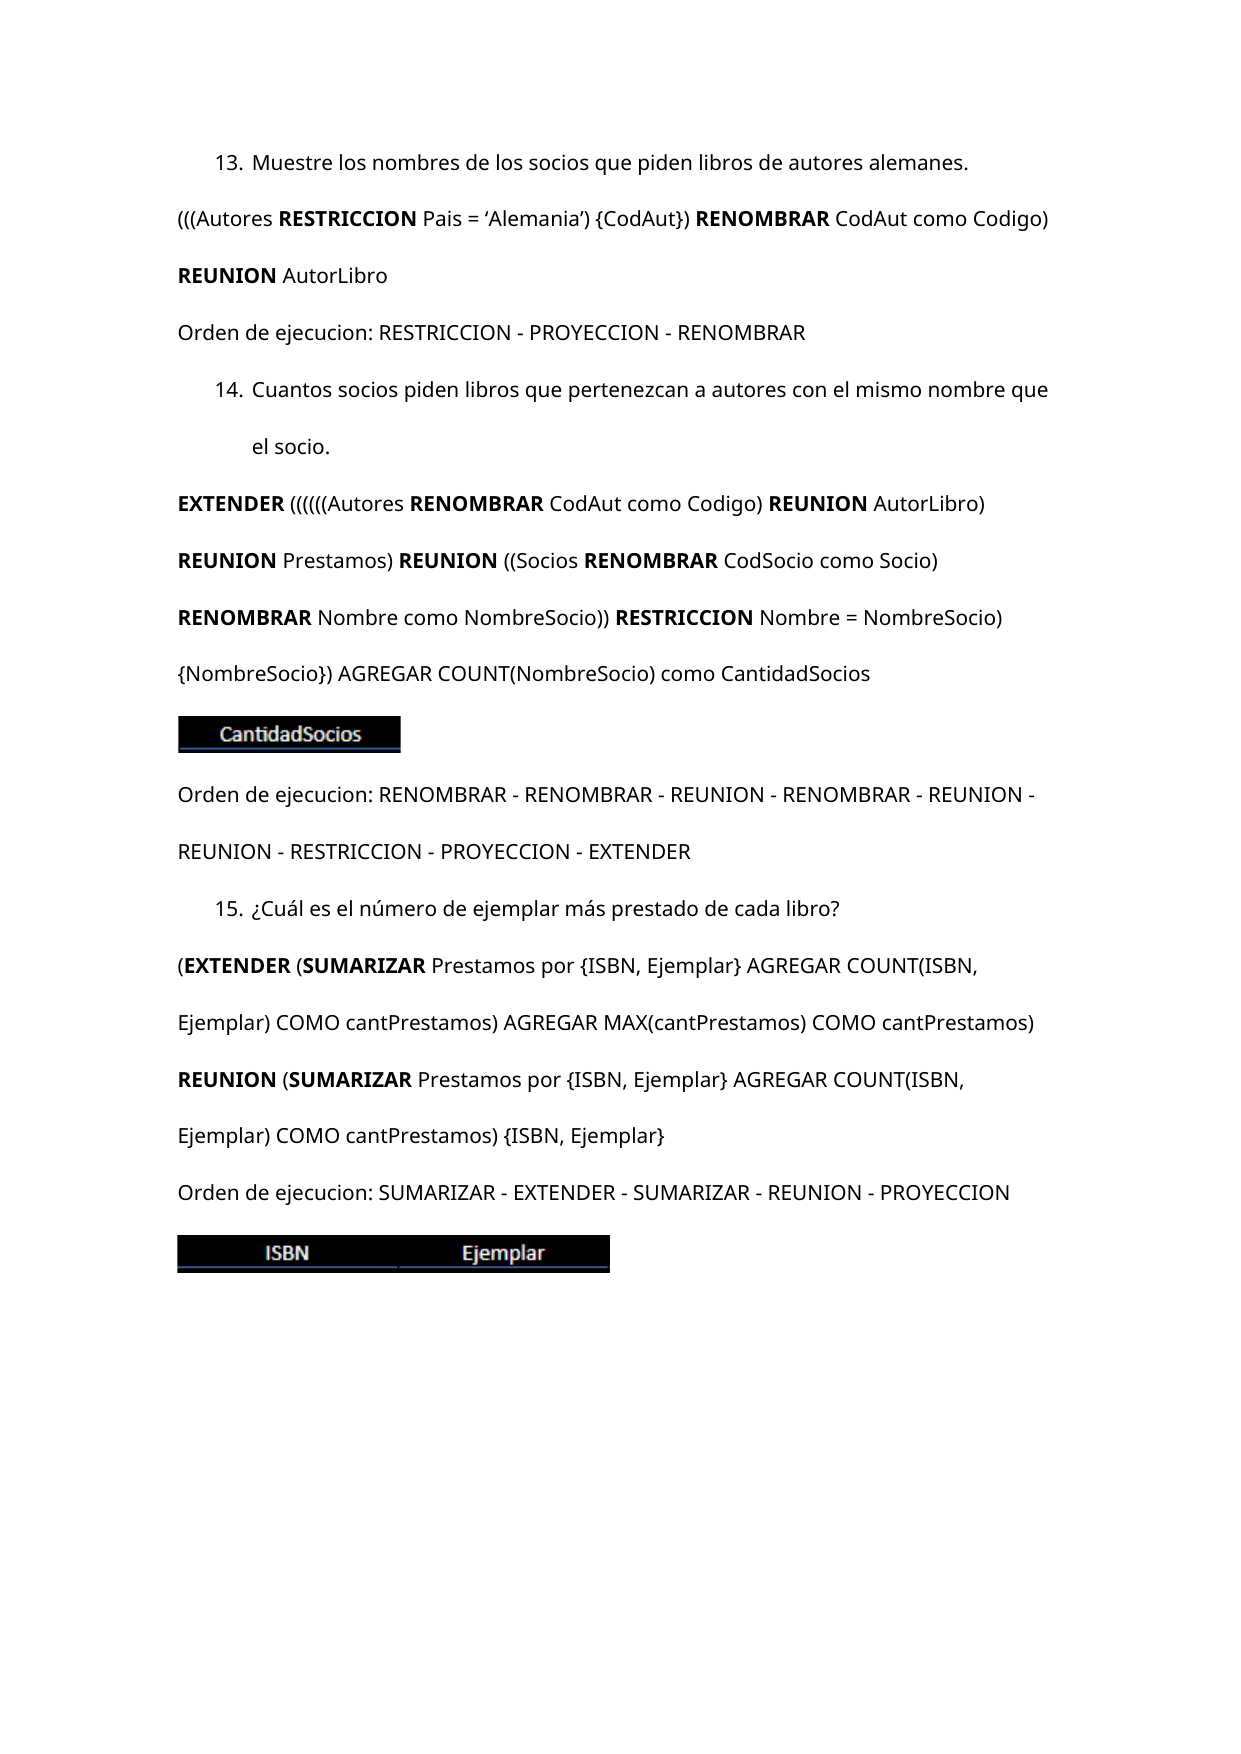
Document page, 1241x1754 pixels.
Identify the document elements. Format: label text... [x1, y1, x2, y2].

text Orden de ejecucion: SUMARIZAR - EXTENDER - SUMARIZAR - REUNION - PROYECCION [177, 1178, 1063, 1207]
text EXTENDER ((((((Autores RENOMBRAR CodAut como Codigo) REUNION AutorLibro) REUNION Prestamos) REUNION ((Socios RENOMBRAR CodSocio como Socio) RENOMBRAR Nombre como NombreSocio)) RESTRICCION Nombre = NombreSocio) {NombreSocio}) AGREGAR COUNT(NombreSocio) como CantidadSocios [177, 489, 1063, 688]
list Muestre los nombres de los socios que piden libros de autores alemanes. [214, 148, 1063, 176]
picture [177, 1235, 610, 1273]
list Cuantos socios piden libros que pertenezcan a autores con el mismo nombre que el socio. [214, 375, 1063, 460]
picture [177, 716, 401, 753]
text Orden de ejecucion: RENOMBRAR - RENOMBRAR - REUNION - RENOMBRAR - REUNION - REUNION - RESTRICCION - PROYECCION - EXTENDER [177, 780, 1063, 866]
text Orden de ejecucion: RESTRICCION - PROYECCION - RENOMBRAR [177, 318, 1063, 347]
text (((Autores RESTRICCION Pais = ‘Alemania’) {CodAut}) RENOMBRAR CodAut como Codigo) REUNION AutorLibro [177, 204, 1063, 290]
list ¿Cuál es el número de ejemplar más prestado de cada libro? [214, 894, 1063, 922]
text (EXTENDER (SUMARIZAR Prestamos por {ISBN, Ejemplar} AGREGAR COUNT(ISBN, Ejemplar) COMO cantPrestamos) AGREGAR MAX(cantPrestamos) COMO cantPrestamos) REUNION (SUMARIZAR Prestamos por {ISBN, Ejemplar} AGREGAR COUNT(ISBN, Ejemplar) COMO cantPrestamos) {ISBN, Ejemplar} [177, 951, 1063, 1150]
